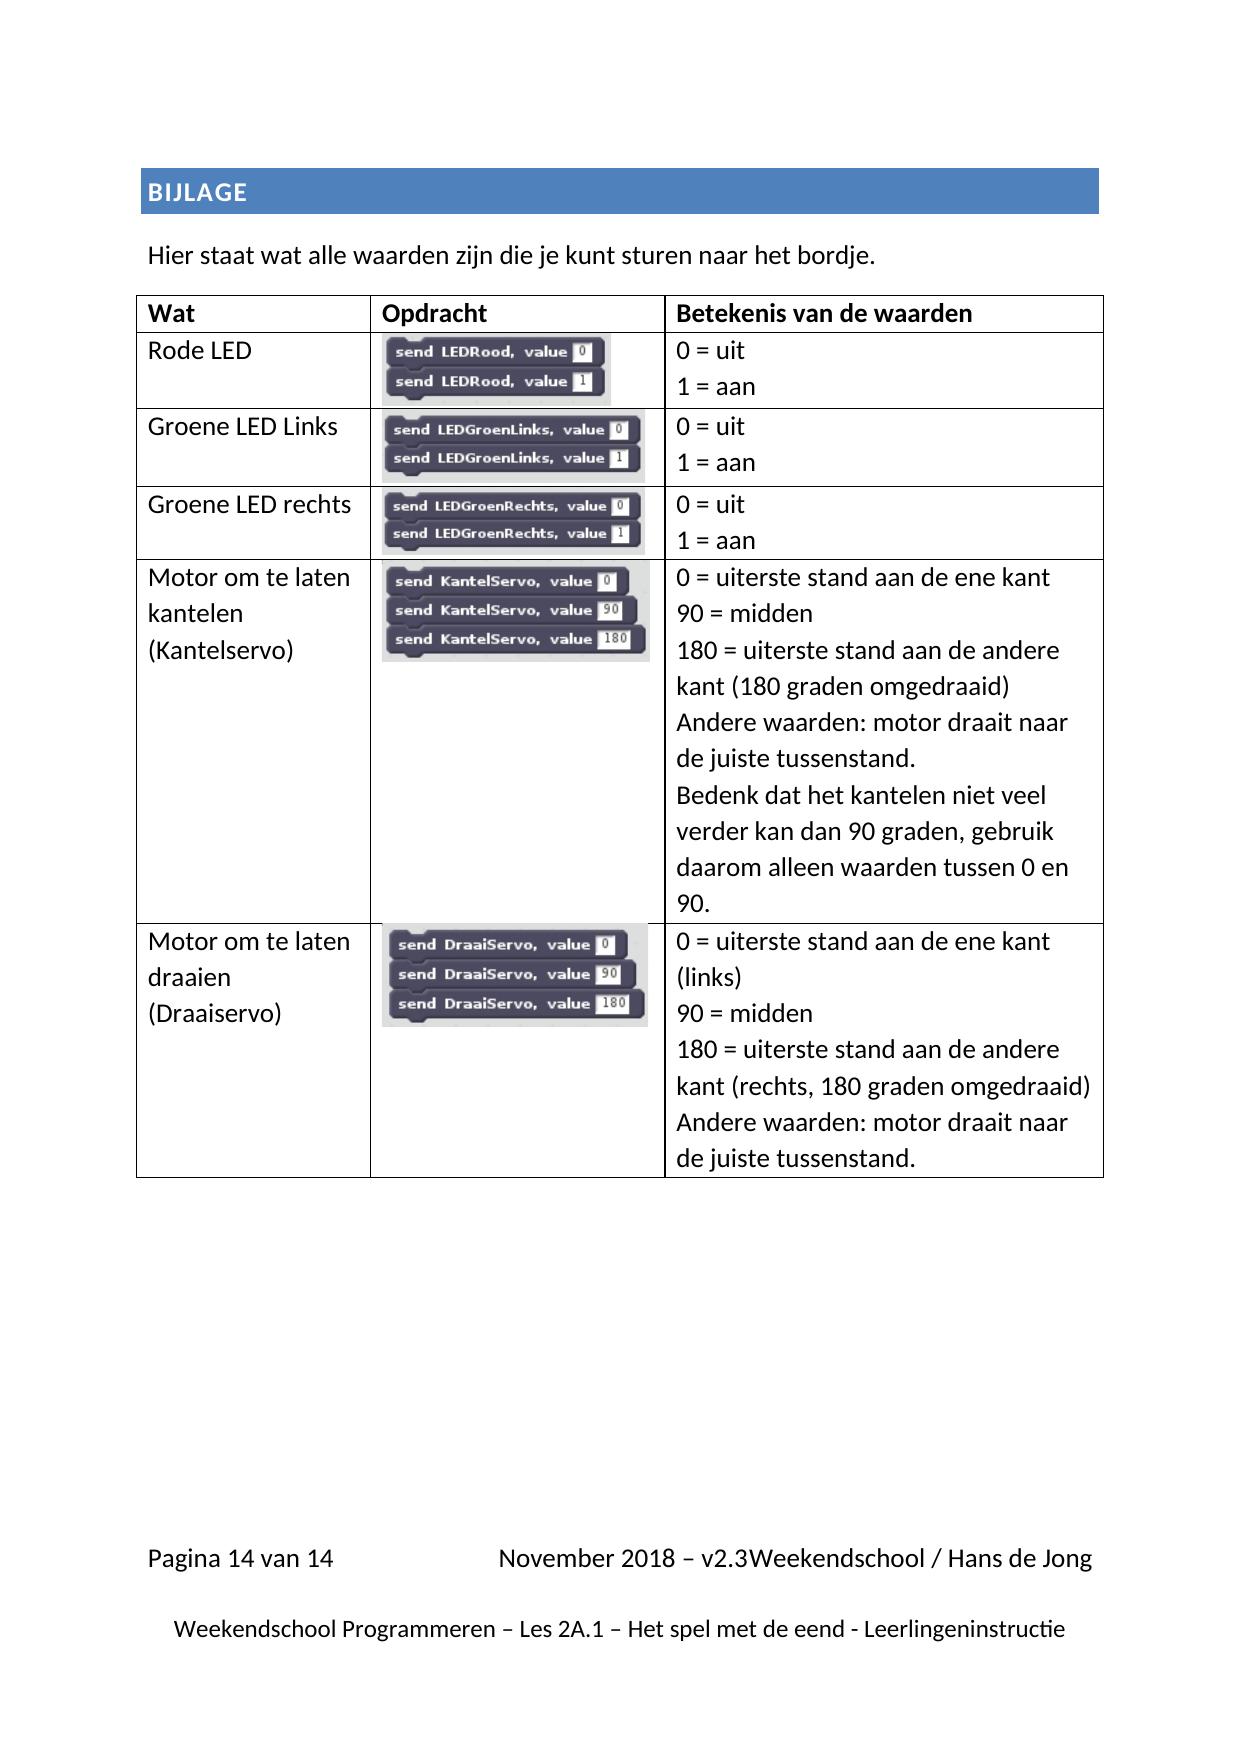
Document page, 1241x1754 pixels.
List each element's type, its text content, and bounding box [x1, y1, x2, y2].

subtitle Bijlage [148, 175, 1093, 208]
table_cell Motor om te laten draaien (Draaiservo) [137, 924, 370, 1177]
table_cell 0 = uiterste stand aan de ene kant (links) 90 = midden 180 = uiterste stand aan de andere kant (rechts, 180 graden omgedraaid) Andere waarden: motor draait naar de juiste tussenstand. [666, 924, 1103, 1177]
table_cell [371, 560, 664, 923]
table_cell [371, 487, 664, 559]
table_cell Rode LED [137, 333, 370, 408]
text Hier staat wat alle waarden zijn die je kunt sturen naar het bordje. [148, 238, 1093, 271]
table_cell [371, 924, 664, 1177]
table_cell Motor om te laten kantelen (Kantelservo) [137, 560, 370, 923]
table_cell [371, 409, 664, 486]
picture [381, 409, 646, 483]
table_cell Groene LED Links [137, 409, 370, 486]
table_cell 0 = uit 1 = aan [666, 409, 1103, 486]
picture [381, 333, 612, 406]
table_cell [371, 333, 664, 408]
table_cell 0 = uit 1 = aan [666, 487, 1103, 559]
picture [381, 560, 650, 662]
picture [381, 923, 649, 1027]
picture [381, 487, 646, 555]
table_cell 0 = uiterste stand aan de ene kant 90 = midden 180 = uiterste stand aan de andere kant (180 graden omgedraaid) Andere waarden: motor draait naar de juiste tussenstand. Bedenk dat het kantelen niet veel verder kan dan 90 graden, gebruik daarom alleen waarden tussen 0 en 90. [666, 560, 1103, 923]
table_header Betekenis van de waarden [666, 296, 1103, 332]
table_cell 0 = uit 1 = aan [666, 333, 1103, 408]
table_header Opdracht [371, 296, 664, 332]
table_header Wat [137, 296, 370, 332]
table_cell Groene LED rechts [137, 487, 370, 559]
